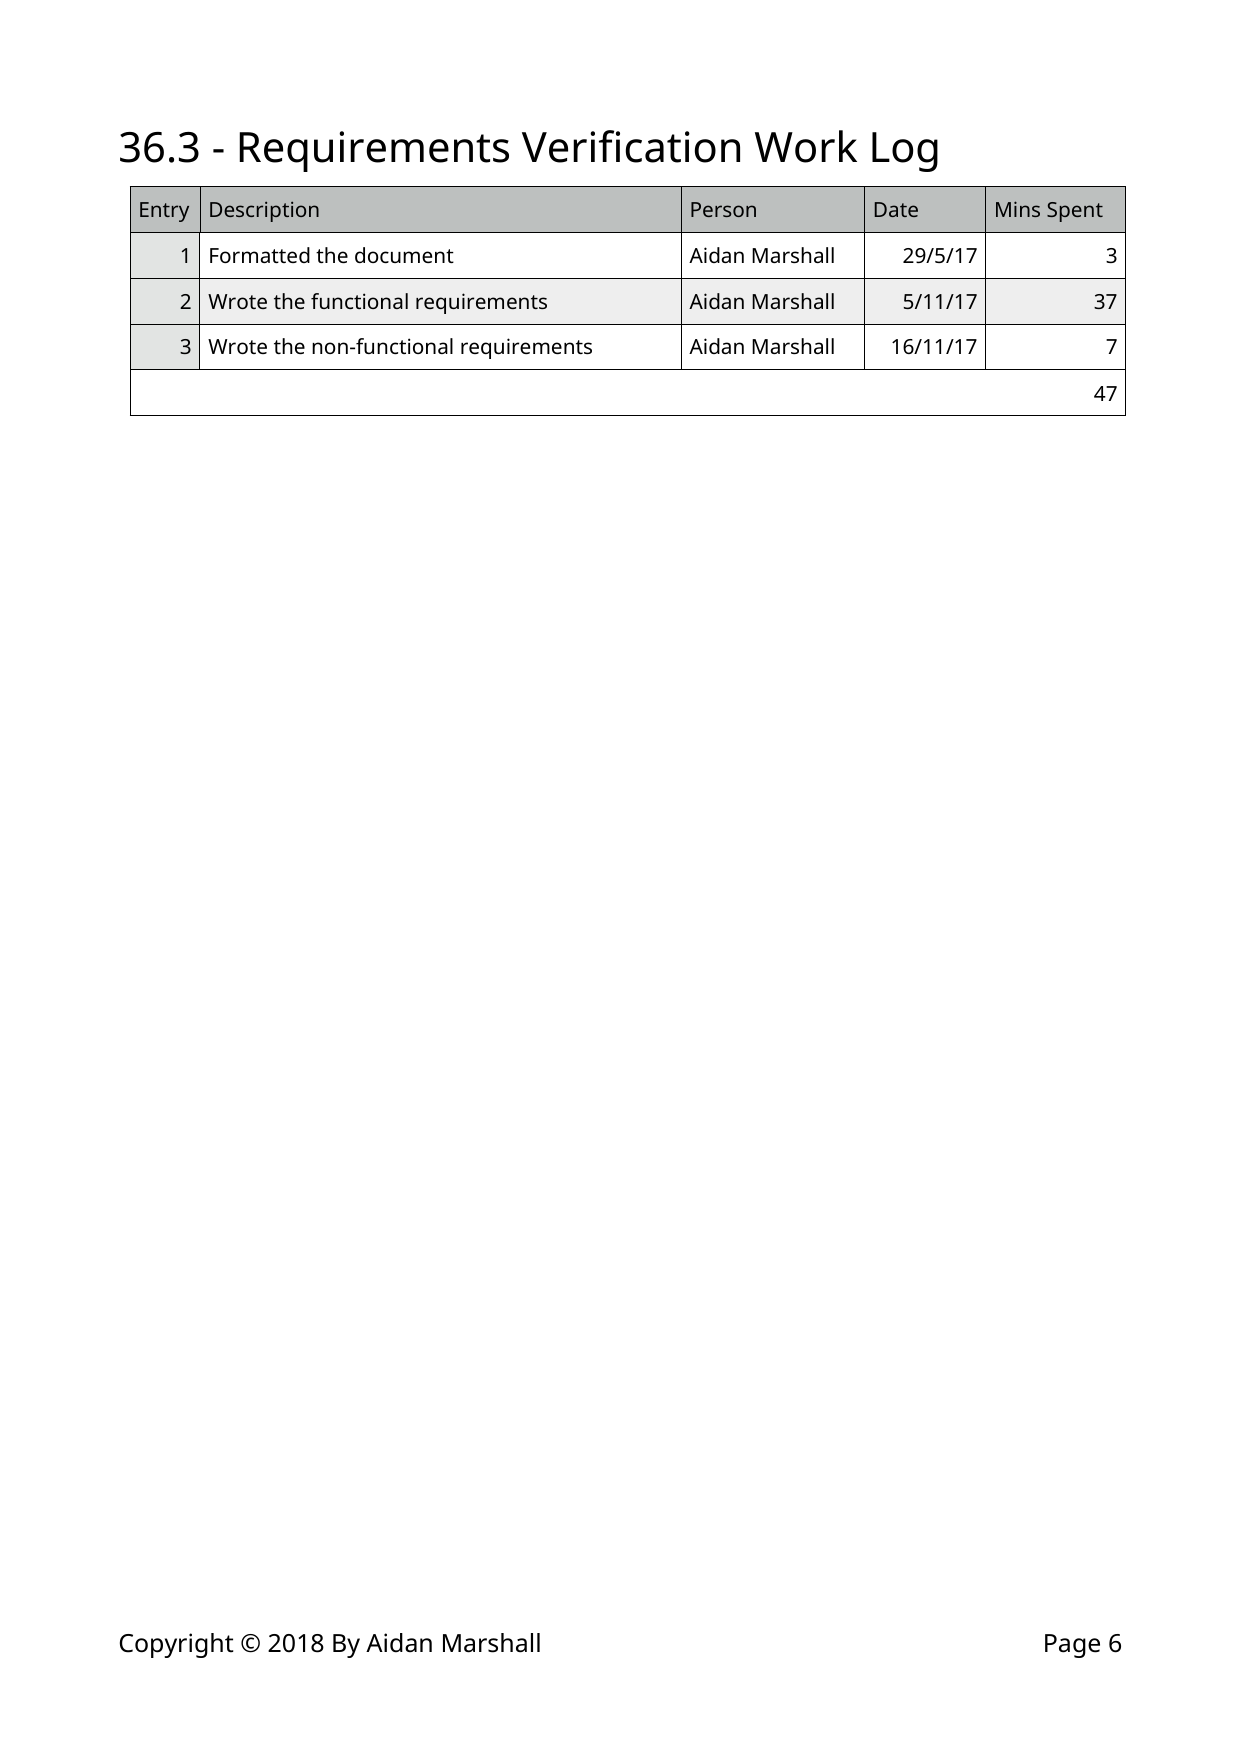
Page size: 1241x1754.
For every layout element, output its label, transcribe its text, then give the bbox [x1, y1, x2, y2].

table_cell Aidan Marshall [682, 279, 864, 324]
table_cell 47 [131, 370, 1125, 415]
table_header Mins Spent [986, 187, 1125, 232]
table_cell 37 [986, 279, 1125, 324]
table_cell 7 [986, 325, 1125, 369]
table_cell 1 [131, 233, 199, 278]
table_cell 16/11/17 [865, 325, 985, 369]
table_header Person [682, 187, 864, 232]
table_cell 3 [131, 325, 199, 369]
table_cell 5/11/17 [865, 279, 985, 324]
subtitle 36.3 - Requirements Verification Work Log [118, 118, 1122, 175]
table_cell Aidan Marshall [682, 233, 864, 278]
table_header Description [201, 187, 681, 232]
table_cell 2 [131, 279, 199, 324]
table_cell Aidan Marshall [682, 325, 864, 369]
table_cell Wrote the functional requirements [200, 279, 681, 324]
table_cell 3 [986, 233, 1125, 278]
table_header Entry [131, 187, 200, 232]
table_cell 29/5/17 [865, 233, 985, 278]
table_cell Formatted the document [200, 233, 681, 278]
table_header Date [865, 187, 985, 232]
table_cell Wrote the non-functional requirements [200, 325, 681, 369]
